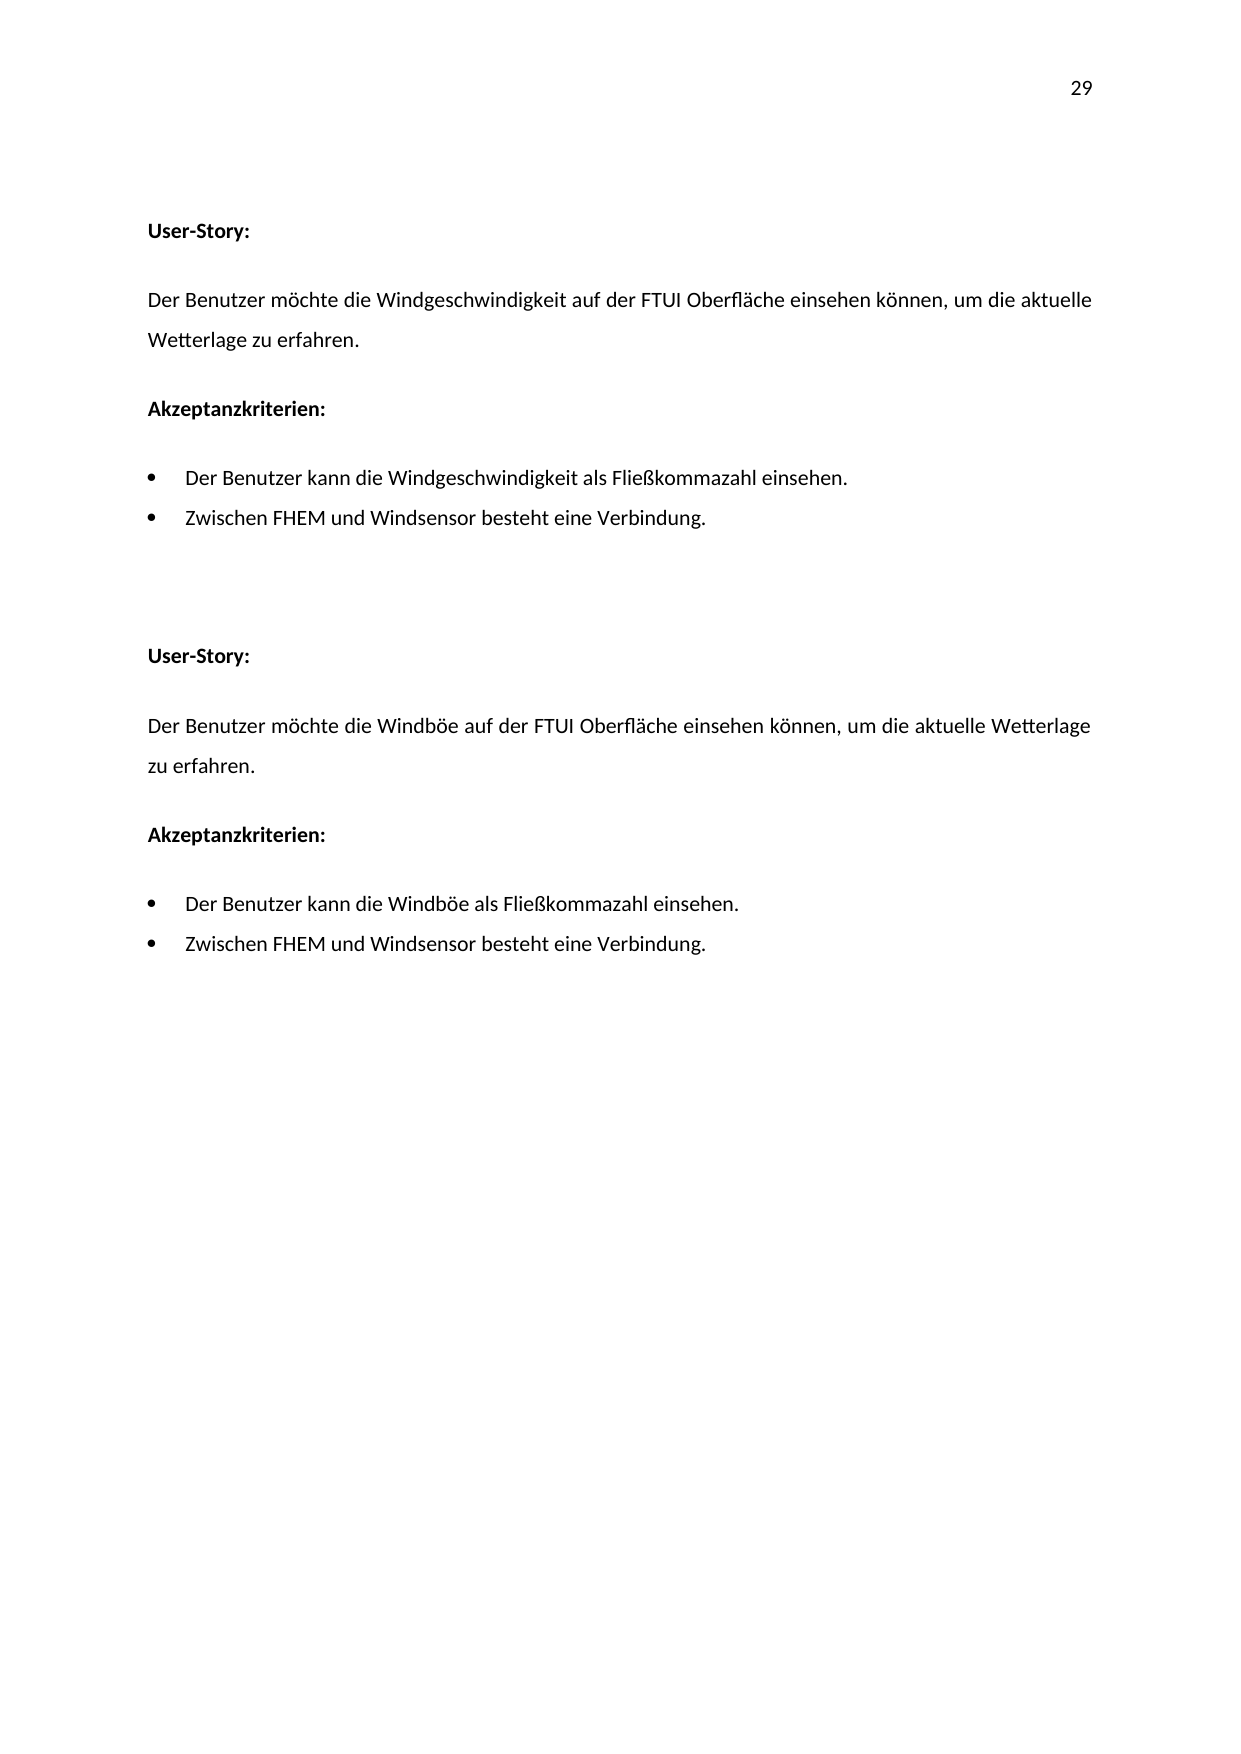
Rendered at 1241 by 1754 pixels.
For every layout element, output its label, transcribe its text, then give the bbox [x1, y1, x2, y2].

list Zwischen FHEM und Windsensor besteht eine Verbindung. [148, 930, 1092, 957]
text User-Story: [148, 643, 1092, 669]
text User-Story: [148, 217, 1092, 243]
text Der Benutzer möchte die Windböe auf der FTUI Oberfläche einsehen können, um die aktuelle Wetterlage zu erfahren. [148, 712, 1092, 778]
list Der Benutzer kann die Windböe als Fließkommazahl einsehen. [148, 890, 1092, 917]
text Akzeptanzkriterien: [148, 395, 1092, 422]
text Der Benutzer möchte die Windgeschwindigkeit auf der FTUI Oberfläche einsehen können, um die aktuelle Wetterlage zu erfahren. [148, 286, 1092, 353]
text Akzeptanzkriterien: [148, 821, 1092, 848]
list Zwischen FHEM und Windsensor besteht eine Verbindung. [148, 504, 1092, 531]
list Der Benutzer kann die Windgeschwindigkeit als Fließkommazahl einsehen. [148, 464, 1092, 491]
